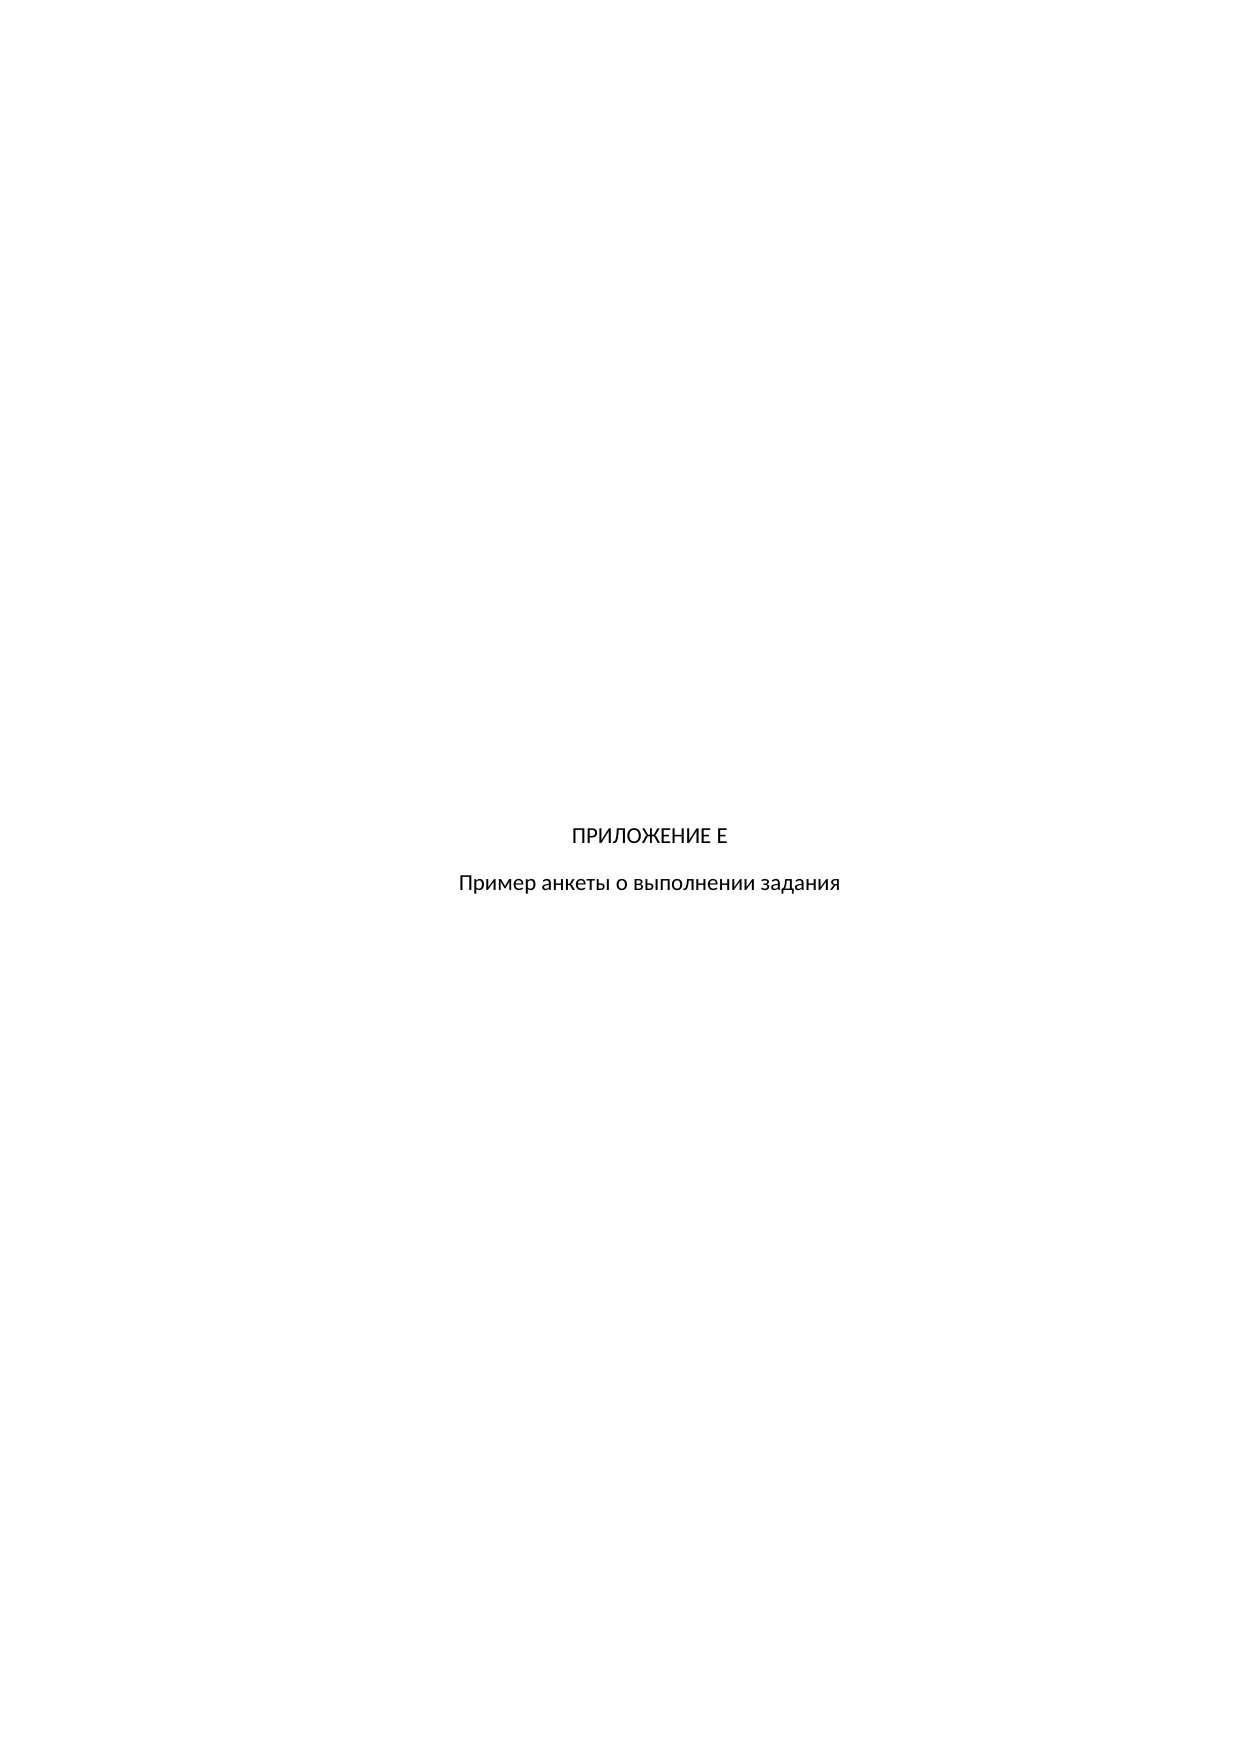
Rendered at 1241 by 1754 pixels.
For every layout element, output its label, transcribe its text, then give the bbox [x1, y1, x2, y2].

text ПРИЛОЖЕНИЕ Е [89, 821, 1211, 849]
text Пример анкеты о выполнении задания [89, 868, 1211, 896]
